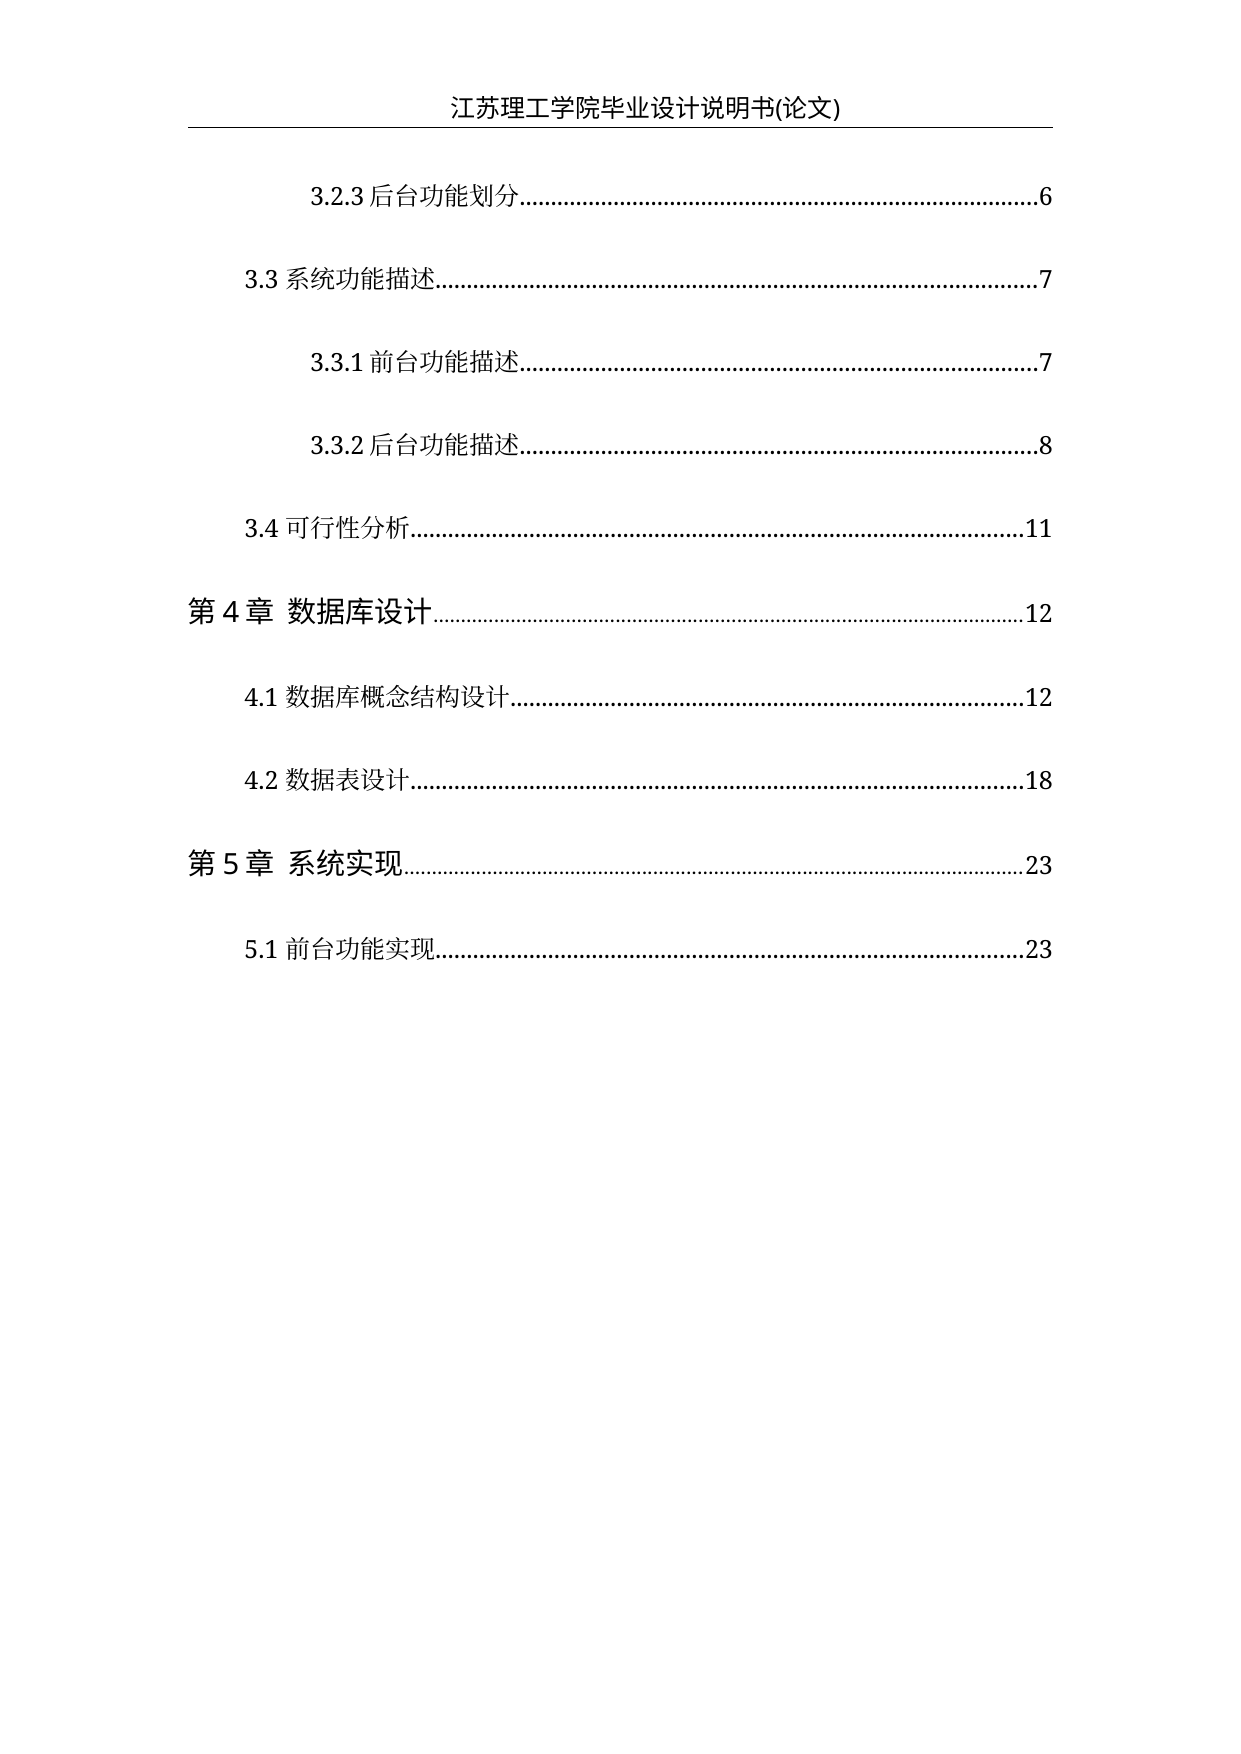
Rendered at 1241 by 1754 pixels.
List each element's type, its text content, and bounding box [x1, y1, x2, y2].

text 第4章 数据库设计 12 [187, 577, 1053, 642]
text 3.3.2后台功能描述 8 [310, 411, 1053, 476]
text 3.4 可行性分析 11 [244, 494, 1053, 559]
text 3.2.3后台功能划分 6 [310, 162, 1053, 227]
text 4.1 数据库概念结构设计 12 [244, 663, 1053, 728]
text 5.1 前台功能实现 23 [244, 915, 1053, 980]
text 4.2 数据表设计 18 [244, 746, 1053, 811]
text 第5章 系统实现 23 [187, 829, 1053, 894]
text 3.3.1前台功能描述 7 [310, 328, 1053, 393]
text 3.3 系统功能描述 7 [244, 245, 1053, 310]
